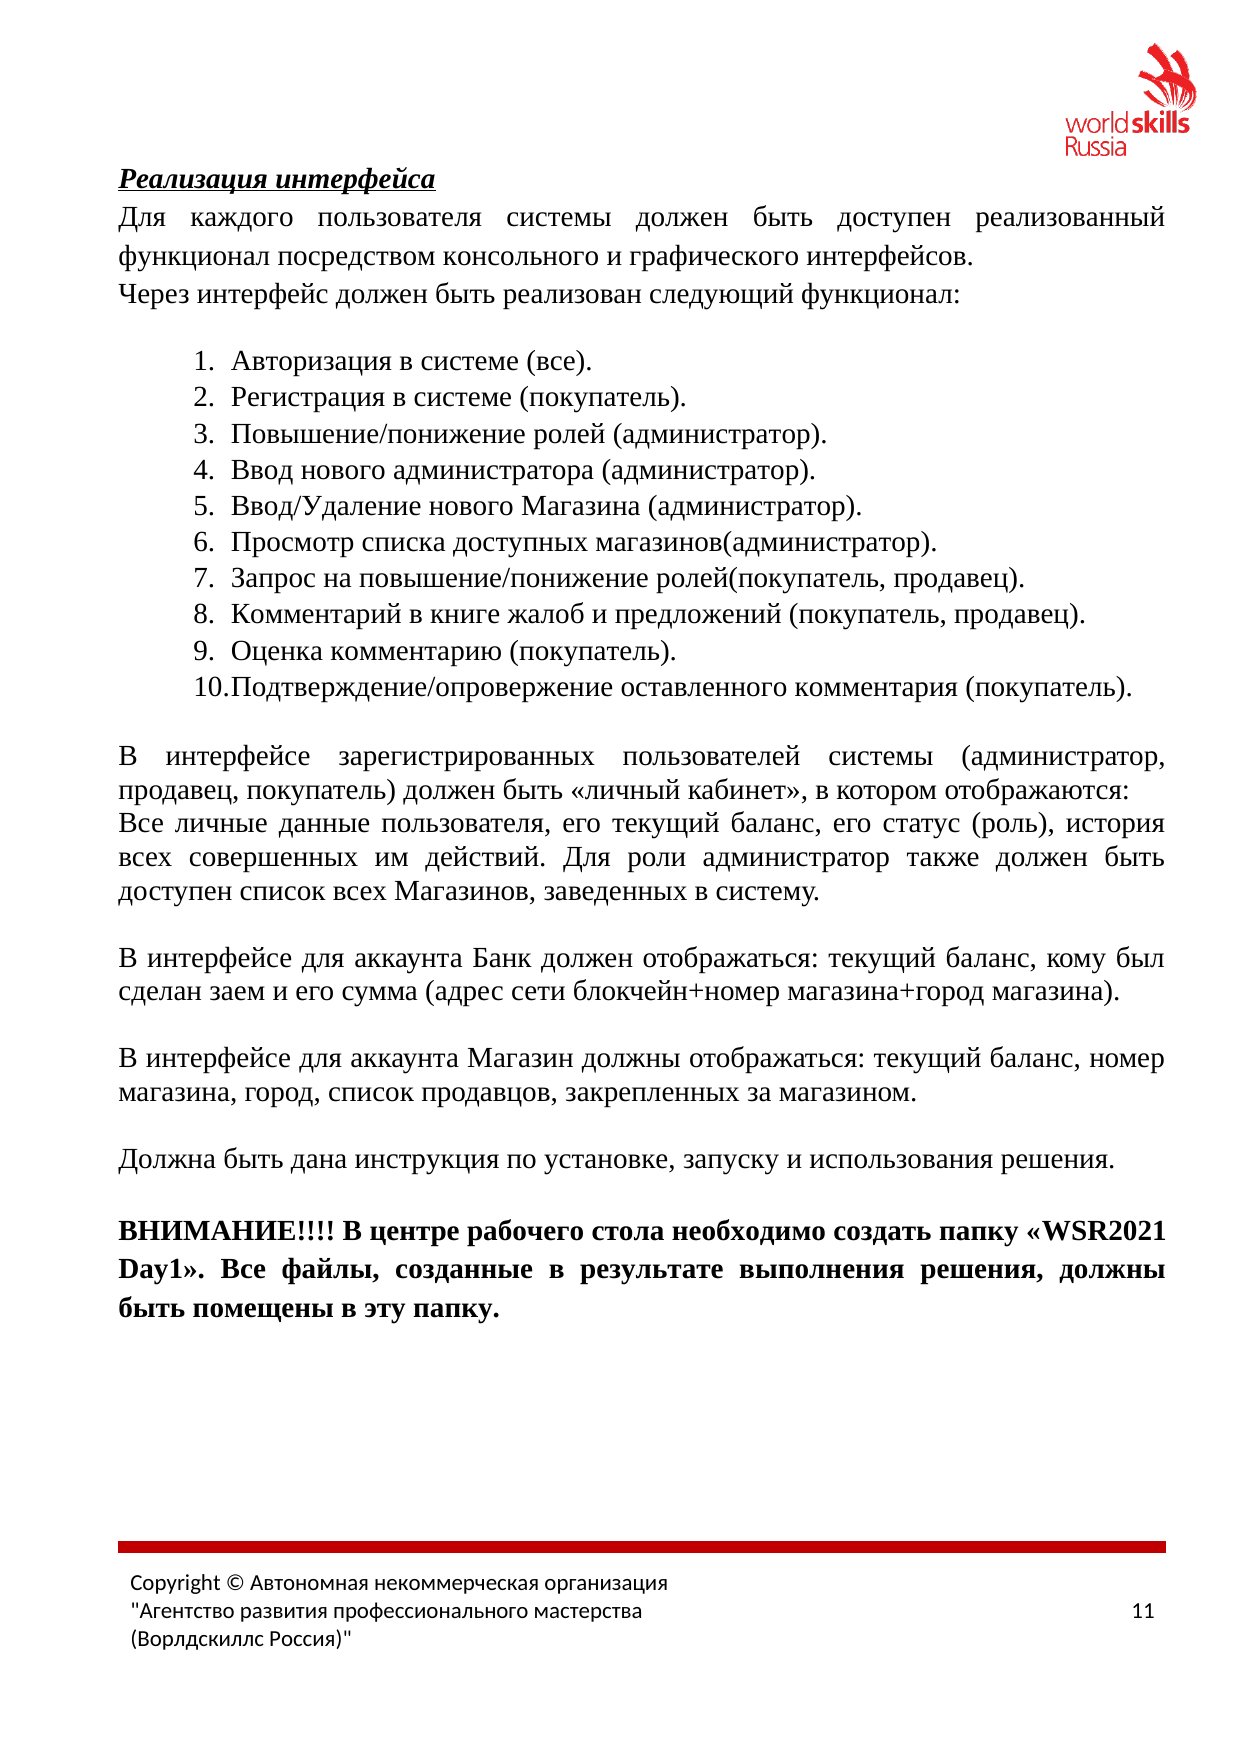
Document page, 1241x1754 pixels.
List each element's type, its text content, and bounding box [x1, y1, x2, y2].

list Комментарий в книге жалоб и предложений (покупатель, продавец). [193, 596, 1166, 630]
list Повышение/понижение ролей (администратор). [193, 416, 1166, 449]
picture [1065, 43, 1222, 156]
text Для каждого пользователя системы должен быть доступен реализованный функционал посредством консольного и графического интерфейсов. [118, 199, 1166, 271]
text Должна быть дана инструкция по установке, запуску и использования решения. [118, 1141, 1166, 1174]
list Оценка комментарию (покупатель). [193, 633, 1166, 666]
text В интерфейсе для аккаунта Банк должен отображаться: текущий баланс, кому был сделан заем и его сумма (адрес сети блокчейн+номер магазина+город магазина). [118, 940, 1166, 1007]
list Просмотр списка доступных магазинов(администратор). [193, 524, 1166, 558]
list Подтверждение/опровержение оставленного комментария (покупатель). [193, 669, 1166, 702]
text В интерфейсе для аккаунта Магазин должны отображаться: текущий баланс, номер магазина, город, список продавцов, закрепленных за магазином. [118, 1040, 1166, 1107]
text Через интерфейс должен быть реализован следующий функционал: [118, 276, 1166, 310]
list Авторизация в системе (все). [193, 343, 1166, 377]
text ВНИМАНИЕ!!!! В центре рабочего стола необходимо создать папку «WSR2021 Day1». Все файлы, созданные в результате выполнения решения, должны быть помещены в эту папку. [118, 1213, 1166, 1324]
list Регистрация в системе (покупатель). [193, 379, 1166, 413]
list Ввод нового администратора (администратор). [193, 452, 1166, 485]
text Реализация интерфейса [118, 87, 1166, 194]
text Все личные данные пользователя, его текущий баланс, его статус (роль), история всех совершенных им действий. Для роли администратор также должен быть доступен список всех Магазинов, заведенных в систему. [118, 806, 1166, 906]
list Ввод/Удаление нового Магазина (администратор). [193, 488, 1166, 522]
text В интерфейсе зарегистрированных пользователей системы (администратор, продавец, покупатель) должен быть «личный кабинет», в котором отображаются: [118, 738, 1166, 806]
list Запрос на повышение/понижение ролей(покупатель, продавец). [193, 560, 1166, 594]
